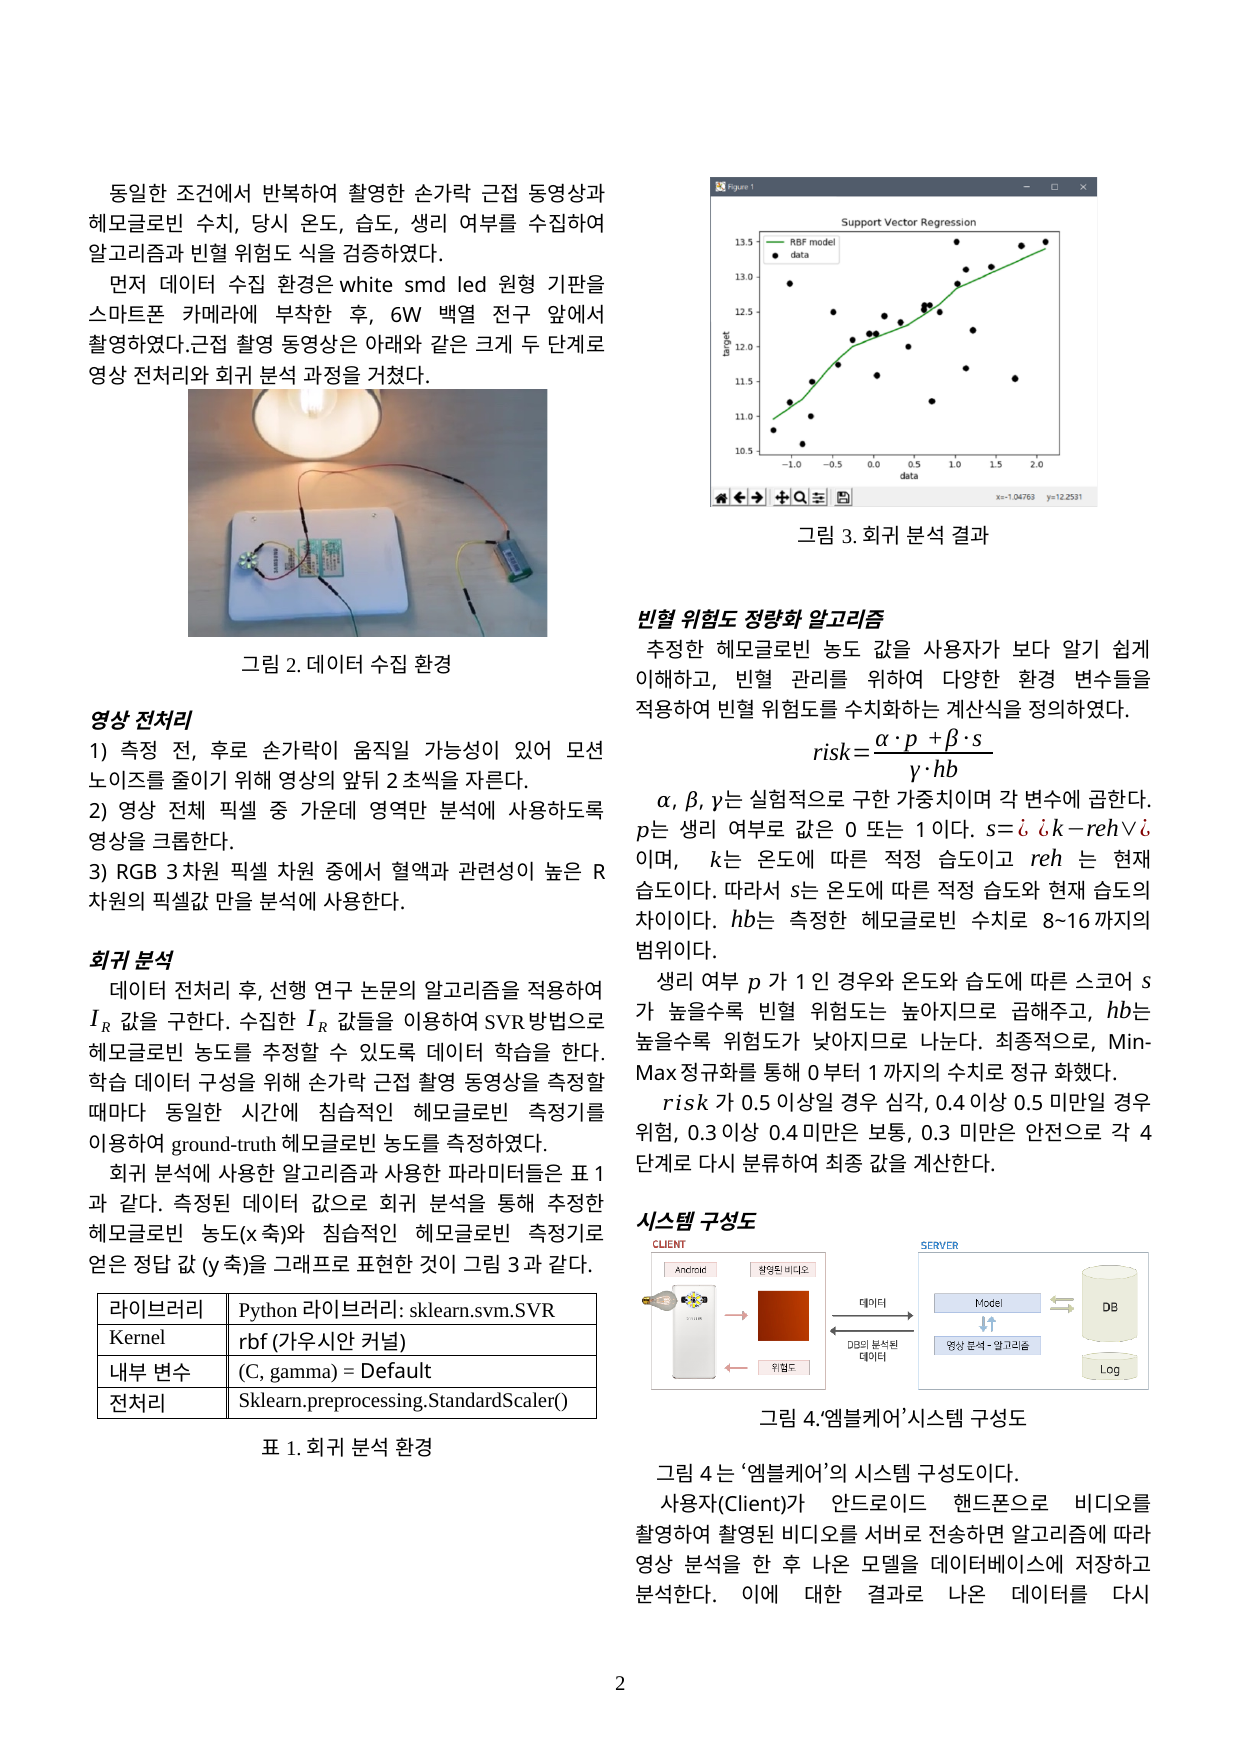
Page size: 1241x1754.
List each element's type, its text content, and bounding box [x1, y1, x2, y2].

text 𝛼, 𝛽, 𝛾는 실험적으로 구한 가중치이며 각 변수에 곱한다. 𝑝는 생리 여부로 값은 0 또는 1이다. 이며, 𝑘는 온도에 따른 적정 습도이고 는 현재 습도이다. 따라서 는 온도에 따른 적정 습도와 현재 습도의 차이이다. 는 측정한 헤모글로빈 수치로 8~16까지의 범위이다. [635, 783, 1152, 965]
table_cell (C, gamma) = Default [229, 1356, 596, 1387]
text 회귀 분석에 사용한 알고리즘과 사용한 파라미터들은 표1과 같다. 측정된 데이터 값으로 회귀 분석을 통해 추정한 헤모글로빈 농도(x축)와 침습적인 헤모글로빈 측정기로 얻은 정답 값 (y축)을 그래프로 표현한 것이 그림 3과 같다. [89, 1157, 605, 1278]
text 그림 3. 회귀 분석 결과 [635, 519, 1152, 549]
text 그림 4.‘엠블케어’시스템 구성도 [635, 1402, 1152, 1432]
table_cell Kernel [98, 1325, 226, 1355]
text 데이터 전처리 후, 선행 연구 논문의 알고리즘을 적용하여 값을 구한다. 수집한 값들을 이용하여SVR방법으로 헤모글로빈 농도를 추정할 수 있도록 데이터 학습을 한다. 학습 데이터 구성을 위해 손가락 근접 촬영 동영상을 측정할 때마다 동일한 시간에 침습적인 헤모글로빈 측정기를 이용하여 ground-truth 헤모글로빈 농도를 측정하였다. [89, 974, 605, 1157]
text 먼저 데이터 수집 환경은white smd led 원형 기판을 스마트폰 카메라에 부착한 후, 6W 백열 전구 앞에서 촬영하였다.근접 촬영 동영상은 아래와 같은 크게 두 단계로 영상 전처리와 회귀 분석 과정을 거쳤다. [89, 268, 605, 389]
text 생리 여부 𝑝 가 1인 경우와 온도와 습도에 따른 스코어 가 높을수록 빈혈 위험도는 높아지므로 곱해주고, 는 높을수록 위험도가 낮아지므로 나눈다. 최종적으로, Min-Max정규화를 통해 0부터 1까지의 수치로 정규 화했다. [635, 965, 1152, 1086]
text 3) RGB 3차원 픽셀 차원 중에서 혈액과 관련성이 높은 R 차원의 픽셀값 만을 분석에 사용한다. [89, 855, 605, 916]
table_cell rbf (가우시안 커널) [229, 1325, 596, 1355]
text 회귀 분석 [89, 944, 605, 974]
picture [188, 389, 548, 637]
table_cell Sklearn.preprocessing.StandardScaler() [229, 1388, 596, 1418]
text 영상 전처리 [89, 704, 605, 734]
text 추정한 헤모글로빈 농도 값을 사용자가 보다 알기 쉽게 이해하고, 빈혈 관리를 위하여 다양한 환경 변수들을 적용하여 빈혈 위험도를 수치화하는 계산식을 정의하였다. [635, 633, 1152, 724]
table_cell 내부 변수 [98, 1356, 226, 1387]
table_header 라이브러리 [98, 1294, 226, 1324]
text 2) 영상 전체 픽셀 중 가운데 영역만 분석에 사용하도록 영상을 크롭한다. [89, 795, 605, 855]
text 시스템 구성도 [635, 1206, 1152, 1236]
text 동일한 조건에서 반복하여 촬영한 손가락 근접 동영상과 헤모글로빈 수치, 당시 온도, 습도, 생리 여부를 수집하여 알고리즘과 빈혈 위험도 식을 검증하였다. [89, 177, 605, 268]
text 빈혈 위험도 정량화 알고리즘 [635, 603, 1152, 633]
table_cell 전처리 [98, 1388, 226, 1418]
text 𝑟𝑖𝑠𝑘 가 0.5 이상일 경우 심각, 0.4이상 0.5 미만일 경우 위험, 0.3이상 0.4미만은 보통, 0.3 미만은 안전으로 각 4단계로 다시 분류하여 최종 값을 계산한다. [635, 1086, 1152, 1177]
picture [710, 177, 1098, 507]
text 표 1. 회귀 분석 환경 [89, 1431, 605, 1461]
table_header Python 라이브러리: sklearn.svm.SVR [229, 1294, 596, 1324]
text 그림 2. 데이터 수집 환경 [89, 649, 605, 679]
picture [635, 1235, 1149, 1390]
text 1) 측정 전, 후로 손가락이 움직일 가능성이 있어 모션 노이즈를 줄이기 위해 영상의 앞뒤 2초씩을 자른다. [89, 734, 605, 795]
text 그림 4는 ‘엠블케어’의 시스템 구성도이다. [635, 1457, 1152, 1488]
